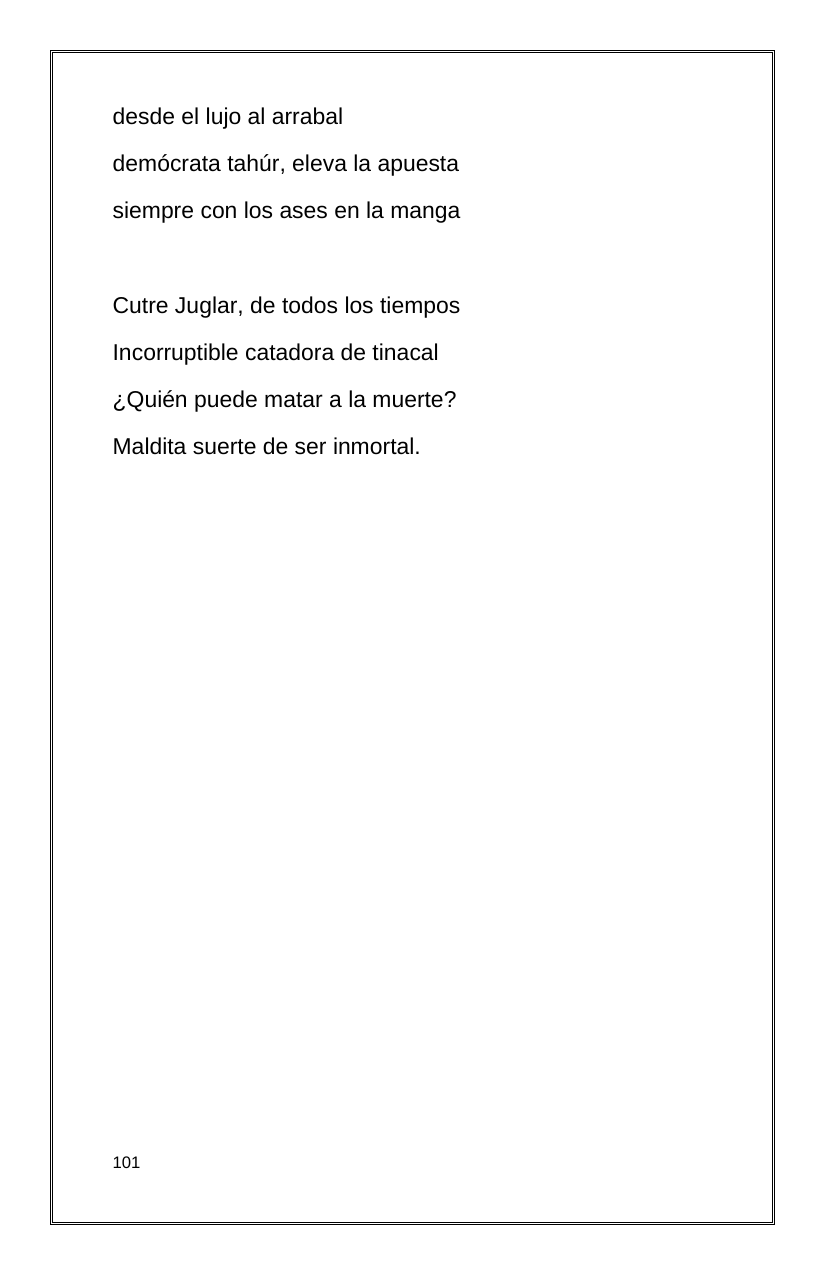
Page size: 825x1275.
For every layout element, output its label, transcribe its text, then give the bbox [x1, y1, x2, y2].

text desde el lujo al arrabal [112, 103, 731, 129]
text ¿Quién puede matar a la muerte? [112, 386, 731, 413]
text siempre con los ases en la manga [112, 197, 731, 224]
text Maldita suerte de ser inmortal. [112, 433, 731, 460]
text Cutre Juglar, de todos los tiempos [112, 292, 731, 318]
text demócrata tahúr, eleva la apuesta [112, 150, 731, 177]
text Incorruptible catadora de tinacal [112, 339, 731, 365]
